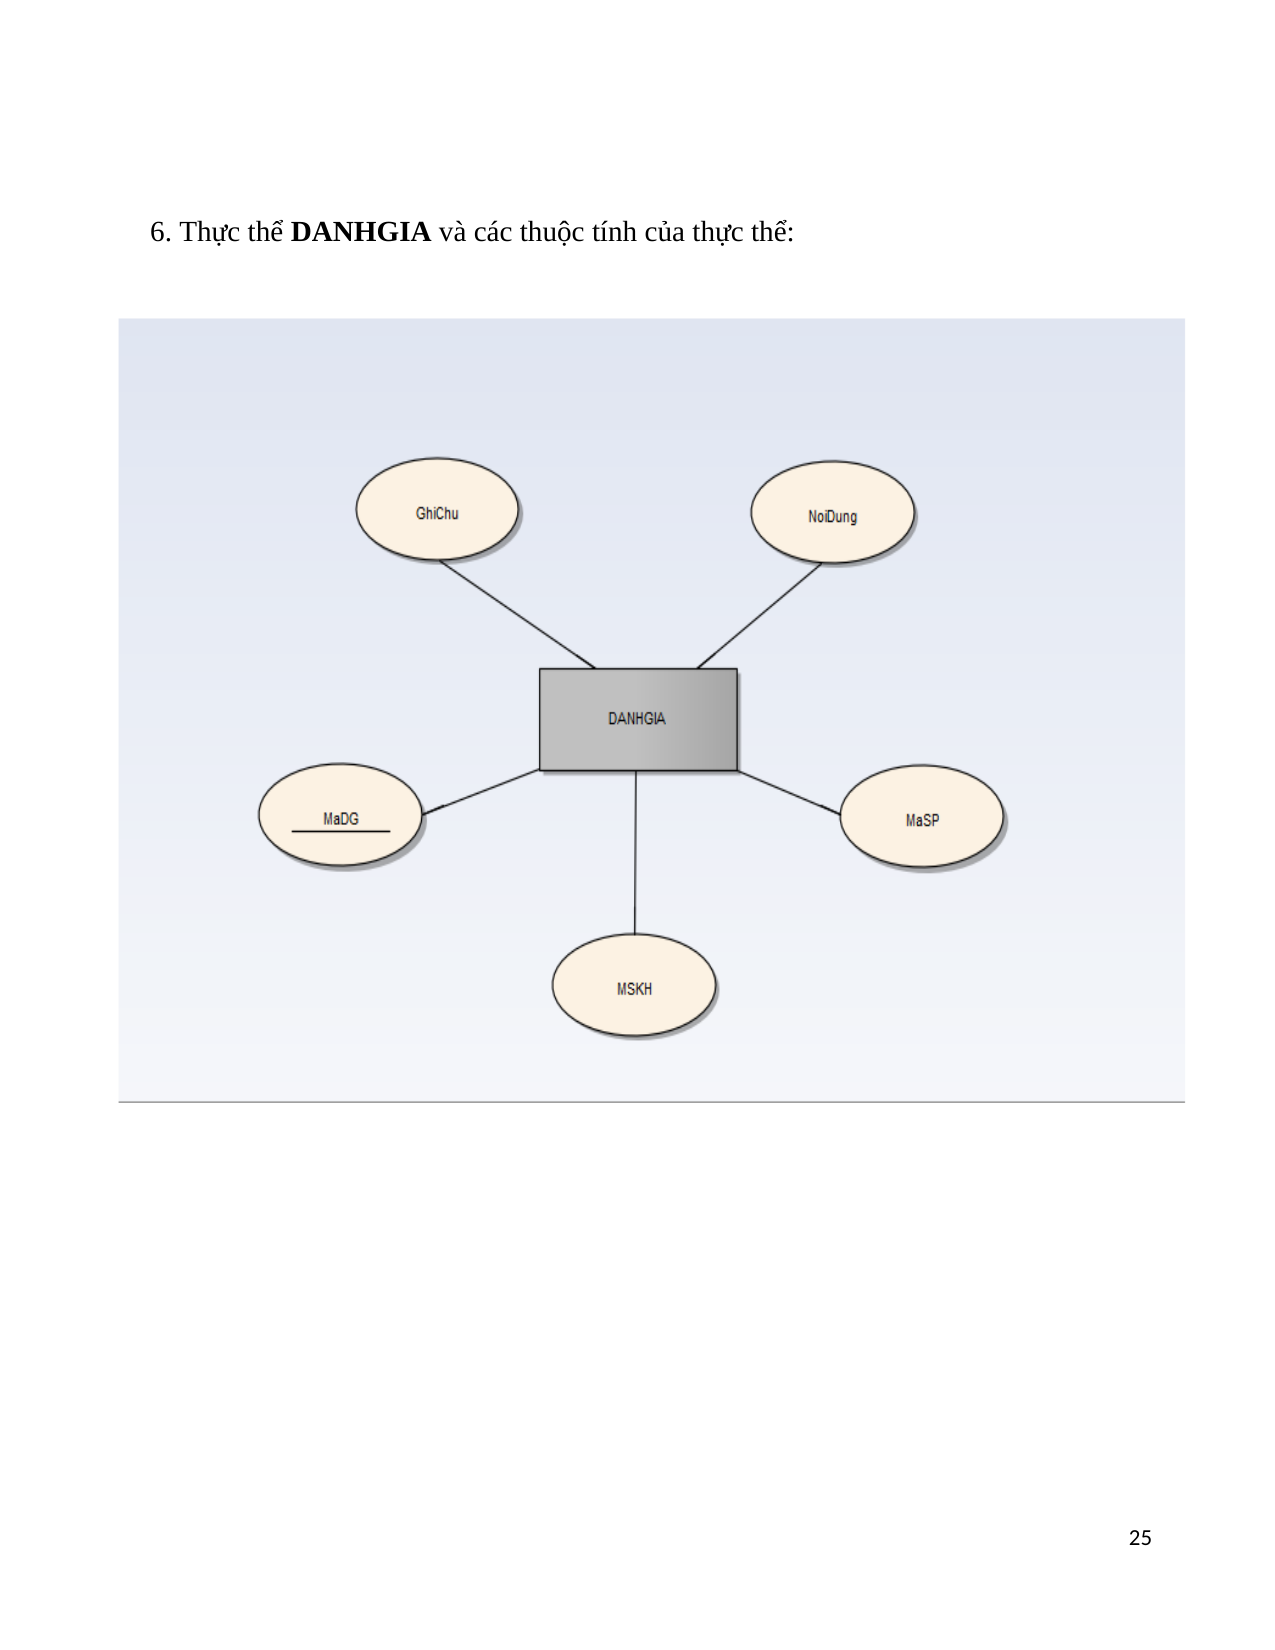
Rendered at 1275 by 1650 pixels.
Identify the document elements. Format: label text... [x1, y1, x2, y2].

picture [59, 300, 1229, 1103]
text 6. Thực thể DANHGIA và các thuộc tính của thực thể: [150, 214, 1152, 248]
